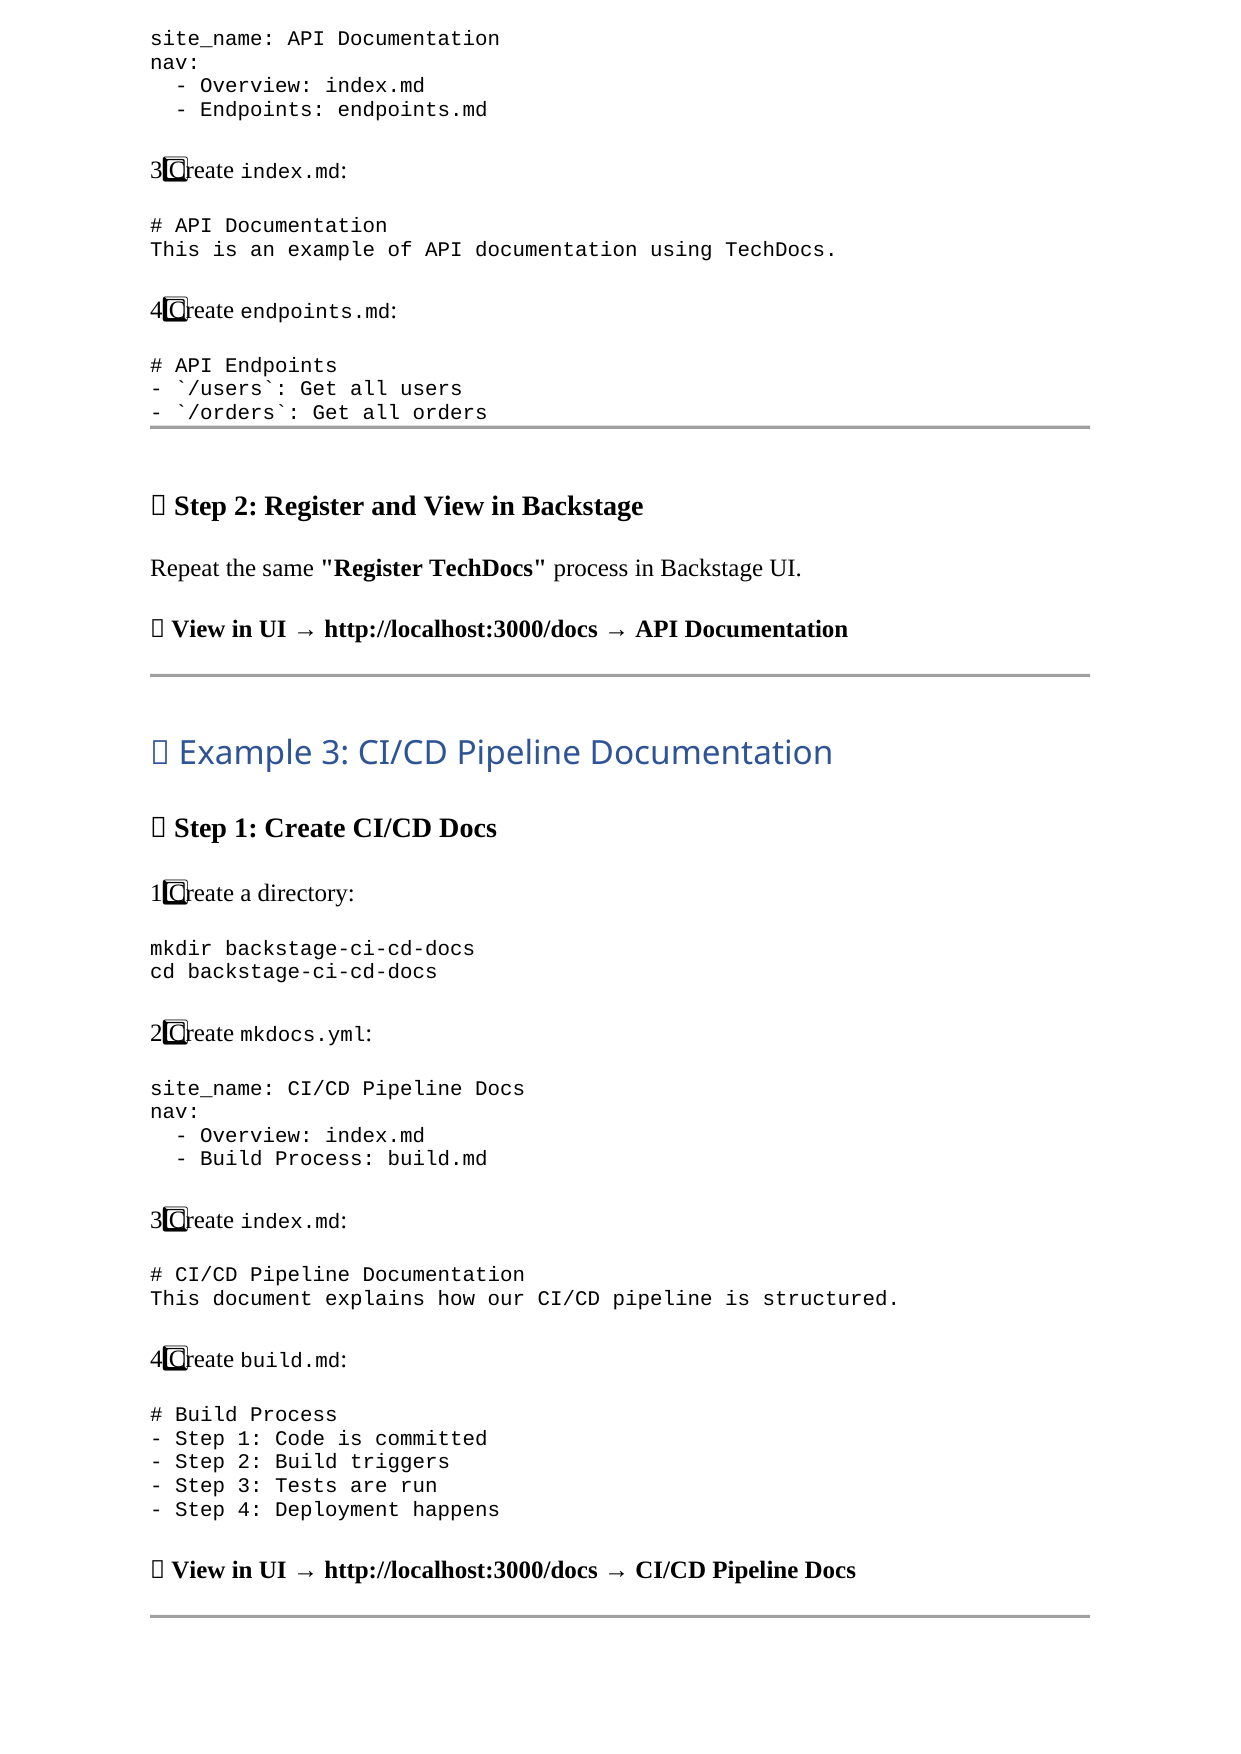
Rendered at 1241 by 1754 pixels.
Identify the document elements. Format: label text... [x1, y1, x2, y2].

text - Endpoints: endpoints.md [150, 99, 1090, 123]
text site_name: API Documentation [150, 28, 1090, 52]
text nav: [150, 52, 1090, 75]
text This document explains how our CI/CD pipeline is structured. [150, 1288, 1090, 1312]
text # CI/CD Pipeline Documentation [150, 1264, 1090, 1288]
text - Build Process: build.md [150, 1148, 1090, 1172]
text # API Documentation [150, 215, 1090, 239]
text 📍 View in UI → http://localhost:3000/docs → API Documentation [150, 611, 1090, 644]
text 4️⃣ Create build.md: [150, 1341, 1090, 1375]
subtitle 🔹 Example 3: CI/CD Pipeline Documentation [150, 729, 1090, 774]
text - `/orders`: Get all orders [150, 402, 1090, 425]
text site_name: CI/CD Pipeline Docs [150, 1077, 1090, 1101]
text # API Endpoints [150, 355, 1090, 378]
text - Step 1: Code is committed [150, 1428, 1090, 1451]
text - Step 2: Build triggers [150, 1451, 1090, 1475]
text Repeat the same "Register TechDocs" process in Backstage UI. [150, 553, 1090, 581]
text - Overview: index.md [150, 1125, 1090, 1148]
text This is an example of API documentation using TechDocs. [150, 239, 1090, 262]
text cd backstage-ci-cd-docs [150, 961, 1090, 985]
text mkdir backstage-ci-cd-docs [150, 938, 1090, 961]
text - Step 4: Deployment happens [150, 1499, 1090, 1522]
text - Step 3: Tests are run [150, 1475, 1090, 1499]
text 2️⃣ Create mkdocs.yml: [150, 1014, 1090, 1048]
text nav: [150, 1101, 1090, 1125]
text 3️⃣ Create index.md: [150, 152, 1090, 186]
text # Build Process [150, 1404, 1090, 1428]
text 1️⃣ Create a directory: [150, 874, 1090, 909]
text - `/users`: Get all users [150, 378, 1090, 402]
text 4️⃣ Create endpoints.md: [150, 292, 1090, 326]
subtitle 📌 Step 2: Register and View in Backstage [150, 485, 1090, 523]
text - Overview: index.md [150, 75, 1090, 99]
subtitle 📌 Step 1: Create CI/CD Docs [150, 807, 1090, 845]
text 3️⃣ Create index.md: [150, 1201, 1090, 1235]
text 📍 View in UI → http://localhost:3000/docs → CI/CD Pipeline Docs [150, 1552, 1090, 1586]
